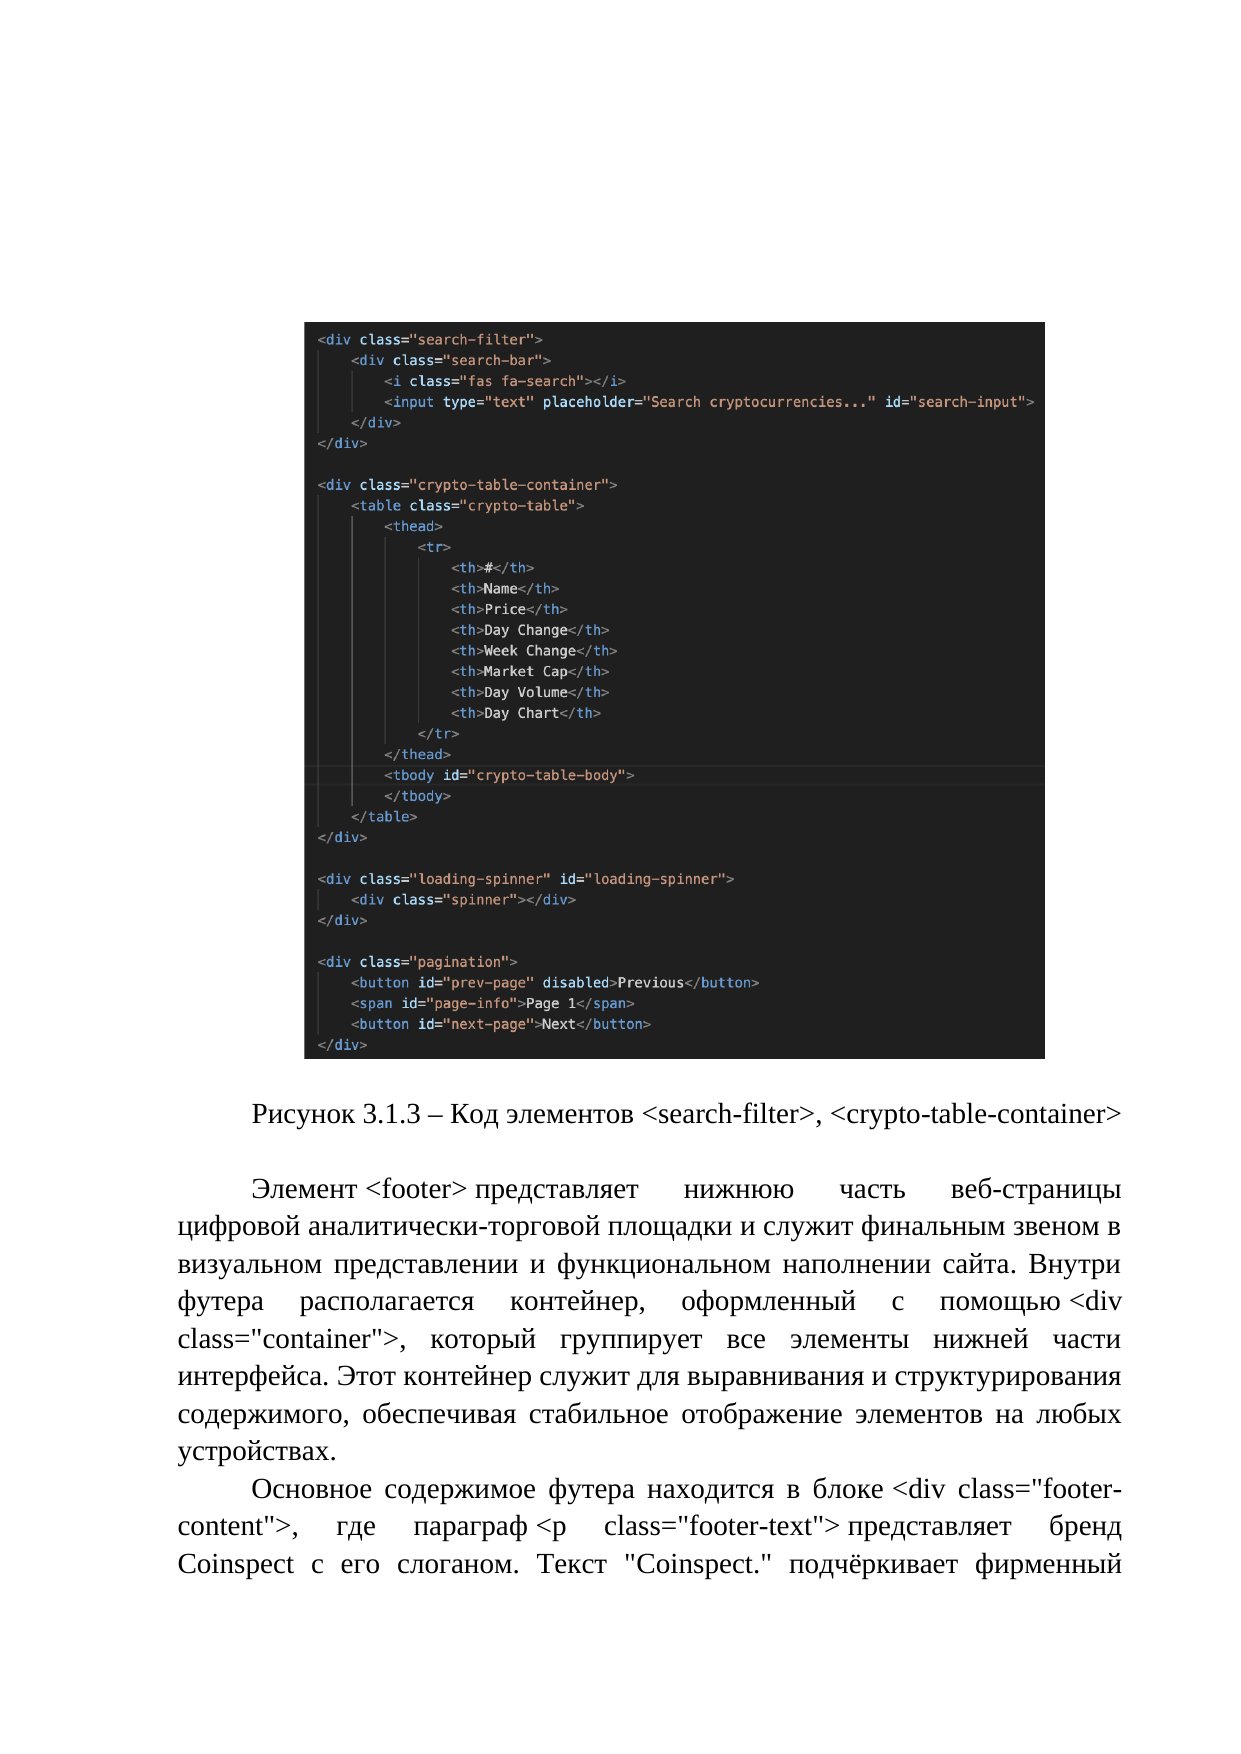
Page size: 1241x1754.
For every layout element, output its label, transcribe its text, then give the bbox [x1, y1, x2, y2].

text Рисунок 3.1.3 – Код элементов <search-filter>, <crypto-table-container> [177, 1093, 1122, 1131]
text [177, 1468, 1122, 1581]
text Элемент <footer> представляет нижнюю часть веб-страницы цифровой аналитически-торговой площадки и служит финальным звеном в визуальном представлении и функциональном наполнении сайта. Внутри футера располагается контейнер, оформленный с помощью <div class="container">, который группирует все элементы нижней части интерфейса. Этот контейнер служит для выравнивания и структурирования содержимого, обеспечивая стабильное отображение элементов на любых устройствах. [177, 1168, 1122, 1468]
picture [304, 322, 1045, 1059]
